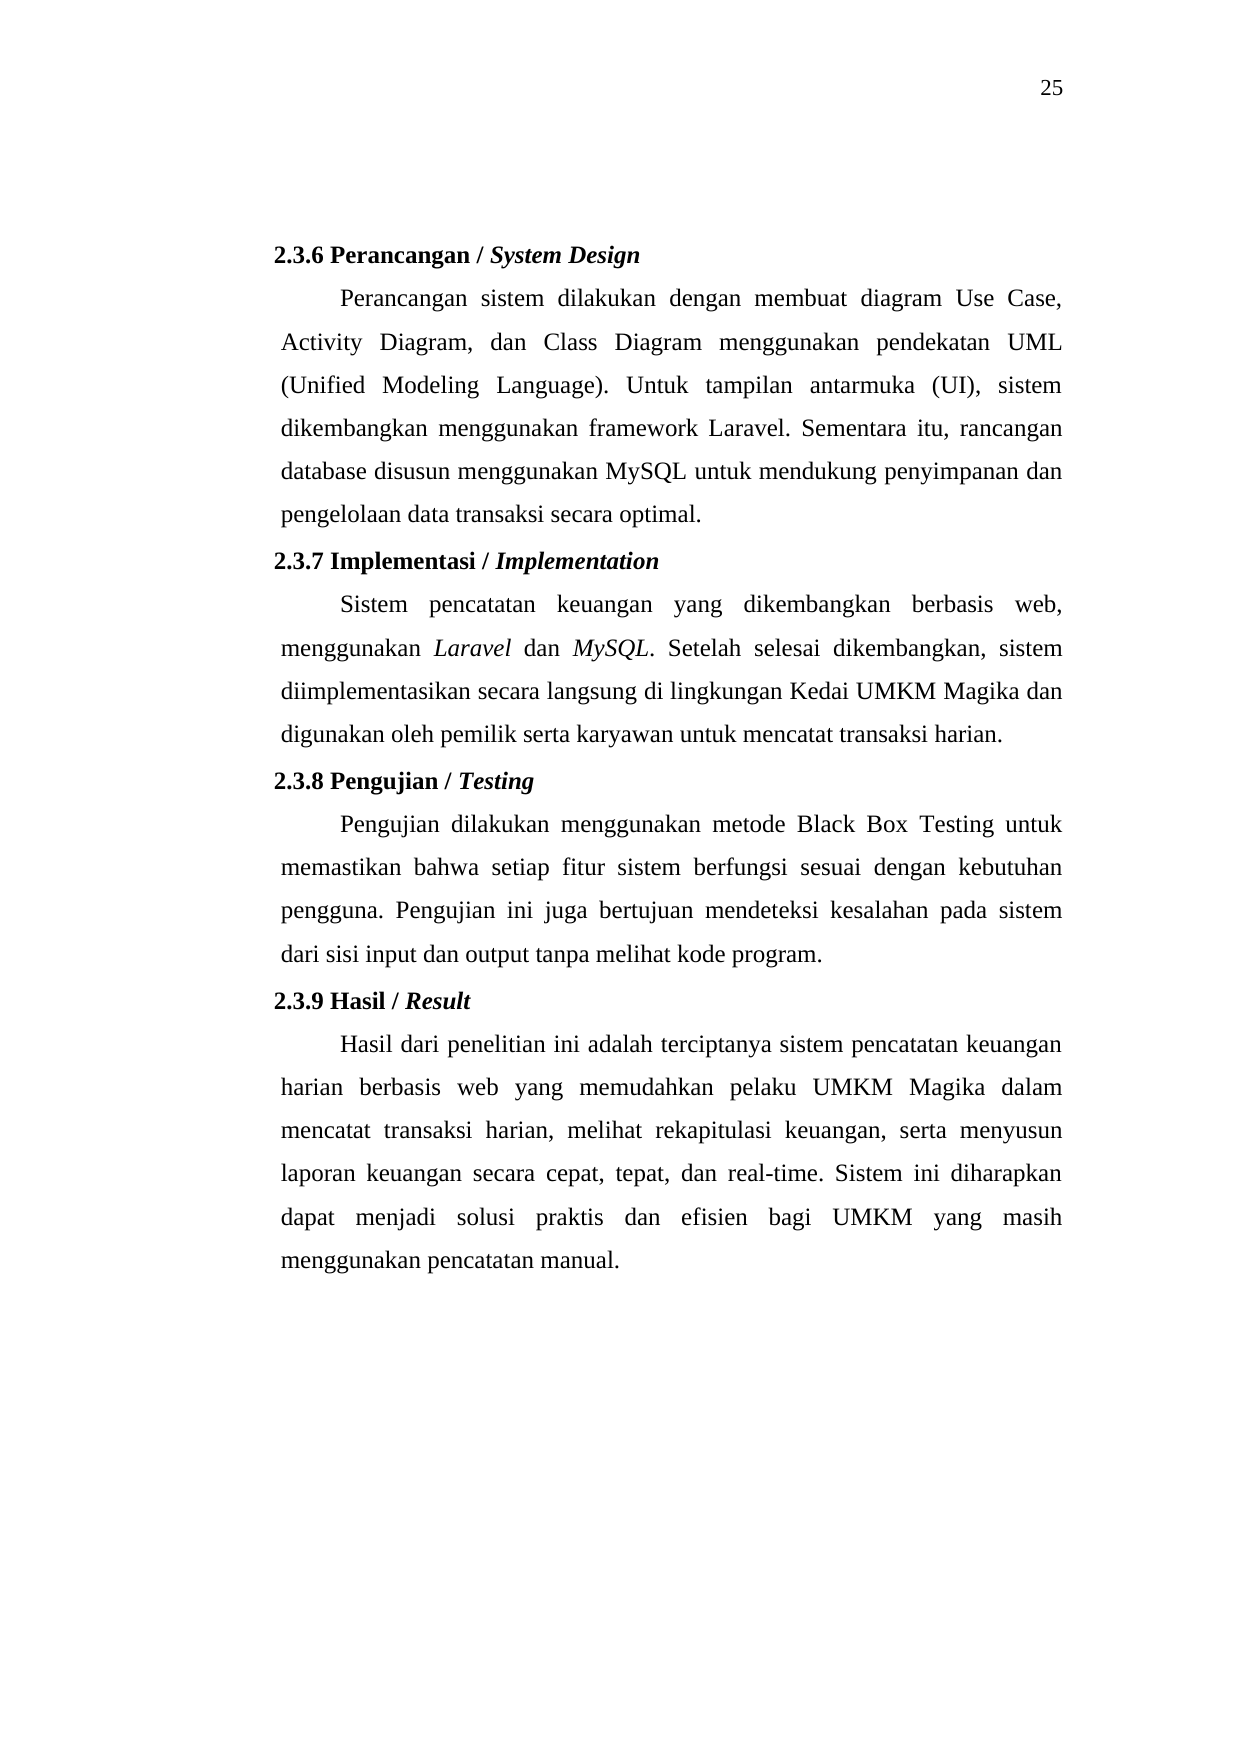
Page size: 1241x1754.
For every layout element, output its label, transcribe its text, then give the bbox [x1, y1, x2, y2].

text Pengujian dilakukan menggunakan metode Black Box Testing untuk memastikan bahwa setiap fitur sistem berfungsi sesuai dengan kebutuhan pengguna. Pengujian ini juga bertujuan mendeteksi kesalahan pada sistem dari sisi input dan output tanpa melihat kode program. [281, 809, 1063, 967]
subtitle 2.3.9 Hasil / Result [274, 986, 1063, 1015]
text Hasil dari penelitian ini adalah terciptanya sistem pencatatan keuangan harian berbasis web yang memudahkan pelaku UMKM Magika dalam mencatat transaksi harian, melihat rekapitulasi keuangan, serta menyusun laporan keuangan secara cepat, tepat, dan real-time. Sistem ini diharapkan dapat menjadi solusi praktis dan efisien bagi UMKM yang masih menggunakan pencatatan manual. [281, 1029, 1063, 1273]
subtitle 2.3.8 Pengujian / Testing [274, 766, 1063, 795]
text Sistem pencatatan keuangan yang dikembangkan berbasis web, menggunakan Laravel dan MySQL. Setelah selesai dikembangkan, sistem diimplementasikan secara langsung di lingkungan Kedai UMKM Magika dan digunakan oleh pemilik serta karyawan untuk mencatat transaksi harian. [281, 589, 1063, 748]
subtitle 2.3.6 Perancangan / System Design [274, 240, 1063, 269]
subtitle 2.3.7 Implementasi / Implementation [274, 546, 1063, 575]
